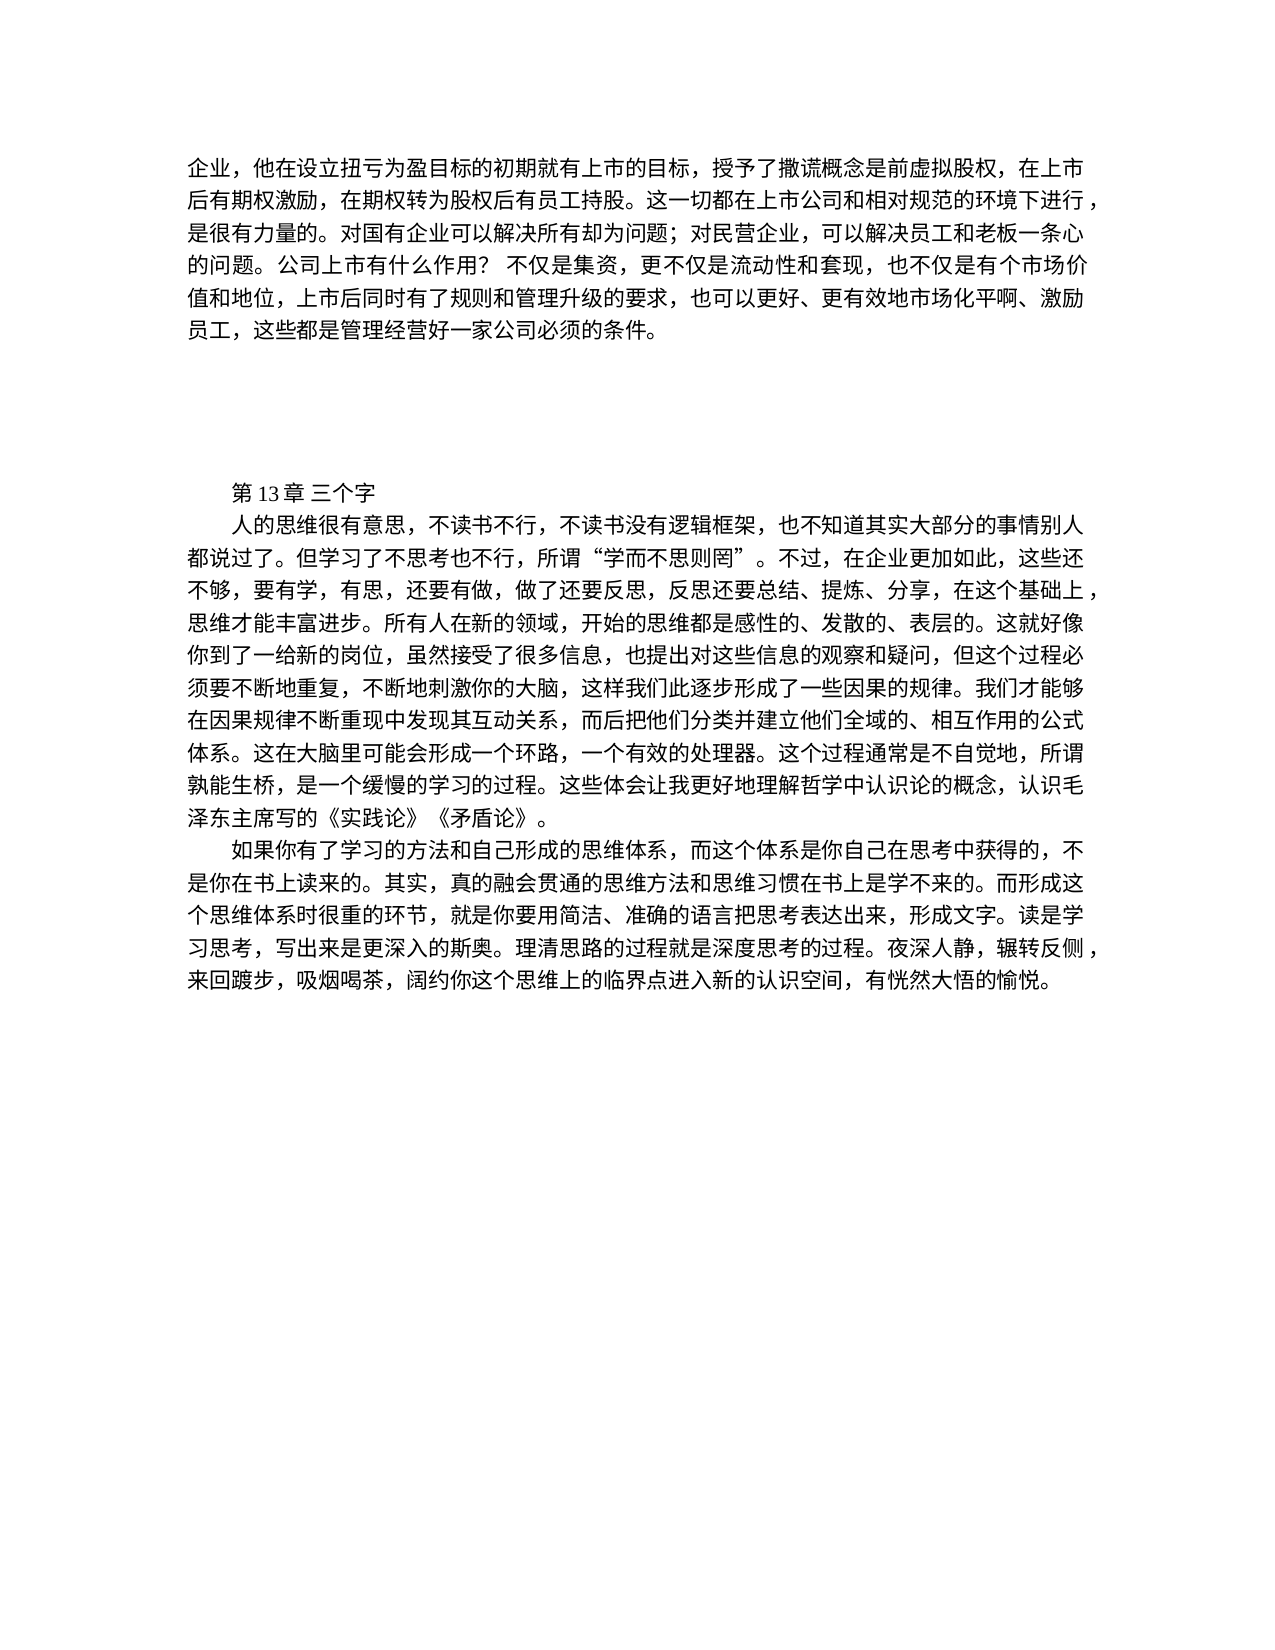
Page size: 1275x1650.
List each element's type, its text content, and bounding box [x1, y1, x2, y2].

text 人的思维很有意思，不读书不行，不读书没有逻辑框架，也不知道其实大部分的事情别人都说过了。但学习了不思考也不行，所谓“学而不思则罔”。不过，在企业更加如此，这些还不够，要有学，有思，还要有做，做了还要反思，反思还要总结、提炼、分享，在这个基础上，思维才能丰富进步。所有人在新的领域，开始的思维都是感性的、发散的、表层的。这就好像你到了一给新的岗位，虽然接受了很多信息，也提出对这些信息的观察和疑问，但这个过程必须要不断地重复，不断地刺激你的大脑，这样我们此逐步形成了一些因果的规律。我们才能够在因果规律不断重现中发现其互动关系，而后把他们分类并建立他们全域的、相互作用的公式体系。这在大脑里可能会形成一个环路，一个有效的处理器。这个过程通常是不自觉地，所谓孰能生桥，是一个缓慢的学习的过程。这些体会让我更好地理解哲学中认识论的概念，认识毛泽东主席写的《实践论》《矛盾论》。 [187, 507, 1088, 832]
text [187, 150, 1088, 345]
text 第13章 三个字 [187, 475, 1088, 507]
text 如果你有了学习的方法和自己形成的思维体系，而这个体系是你自己在思考中获得的，不是你在书上读来的。其实，真的融会贯通的思维方法和思维习惯在书上是学不来的。而形成这个思维体系时很重的环节，就是你要用简洁、准确的语言把思考表达出来，形成文字。读是学习思考，写出来是更深入的斯奥。理清思路的过程就是深度思考的过程。夜深人静，辗转反侧，来回踱步，吸烟喝茶，阔约你这个思维上的临界点进入新的认识空间，有恍然大悟的愉悦。 [187, 832, 1088, 995]
